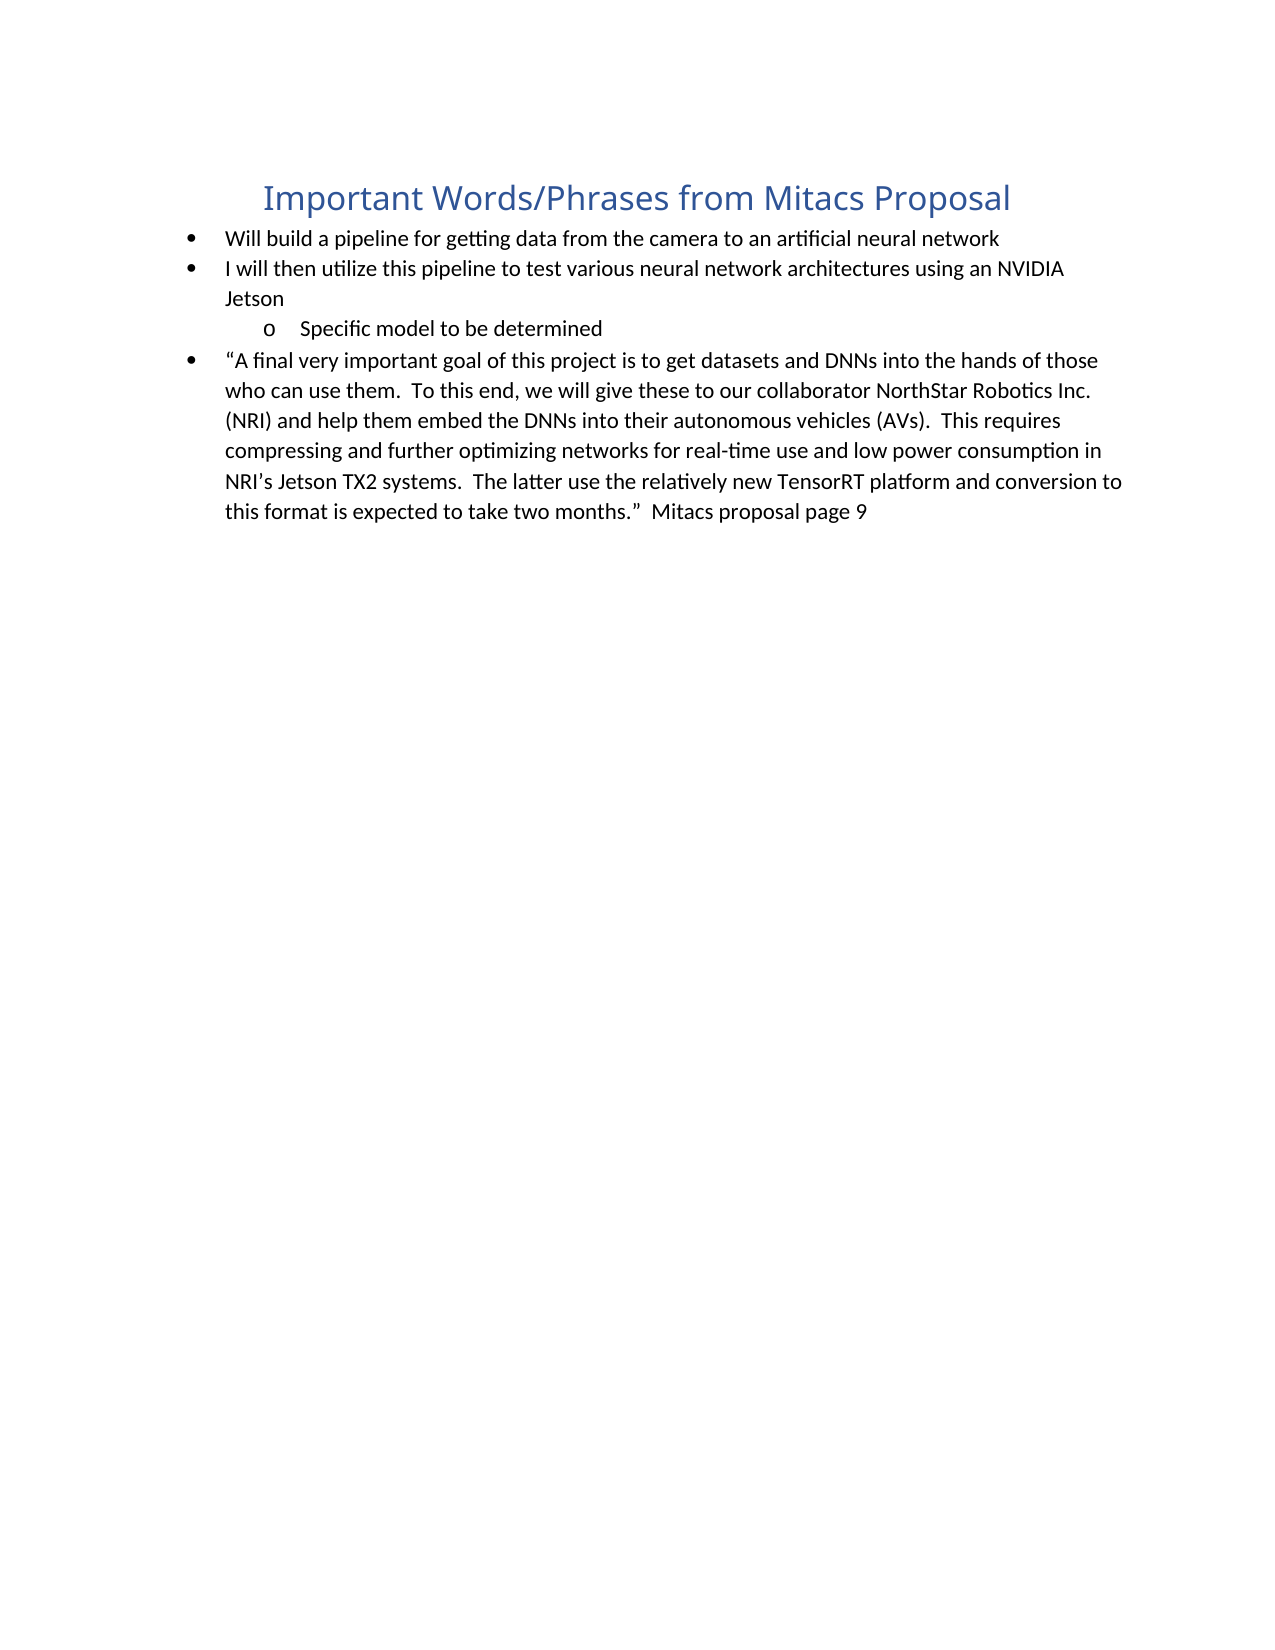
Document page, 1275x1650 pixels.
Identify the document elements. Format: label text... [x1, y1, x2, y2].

subtitle Important Words/Phrases from Mitacs Proposal [150, 175, 1125, 220]
list Will build a pipeline for getting data from the camera to an artificial neural network [187, 224, 1125, 252]
list Specific model to be determined [262, 314, 1125, 344]
list I will then utilize this pipeline to test various neural network architectures using an NVIDIA Jetson [187, 254, 1125, 312]
list “A final very important goal of this project is to get datasets and DNNs into the hands of those who can use them. To this end, we will give these to our collaborator NorthStar Robotics Inc. (NRI) and help them embed the DNNs into their autonomous vehicles (AVs). This requires compressing and further optimizing networks for real-time use and low power consumption in NRI’s Jetson TX2 systems. The latter use the relatively new TensorRT platform and conversion to this format is expected to take two months.” Mitacs proposal page 9 [187, 346, 1125, 525]
